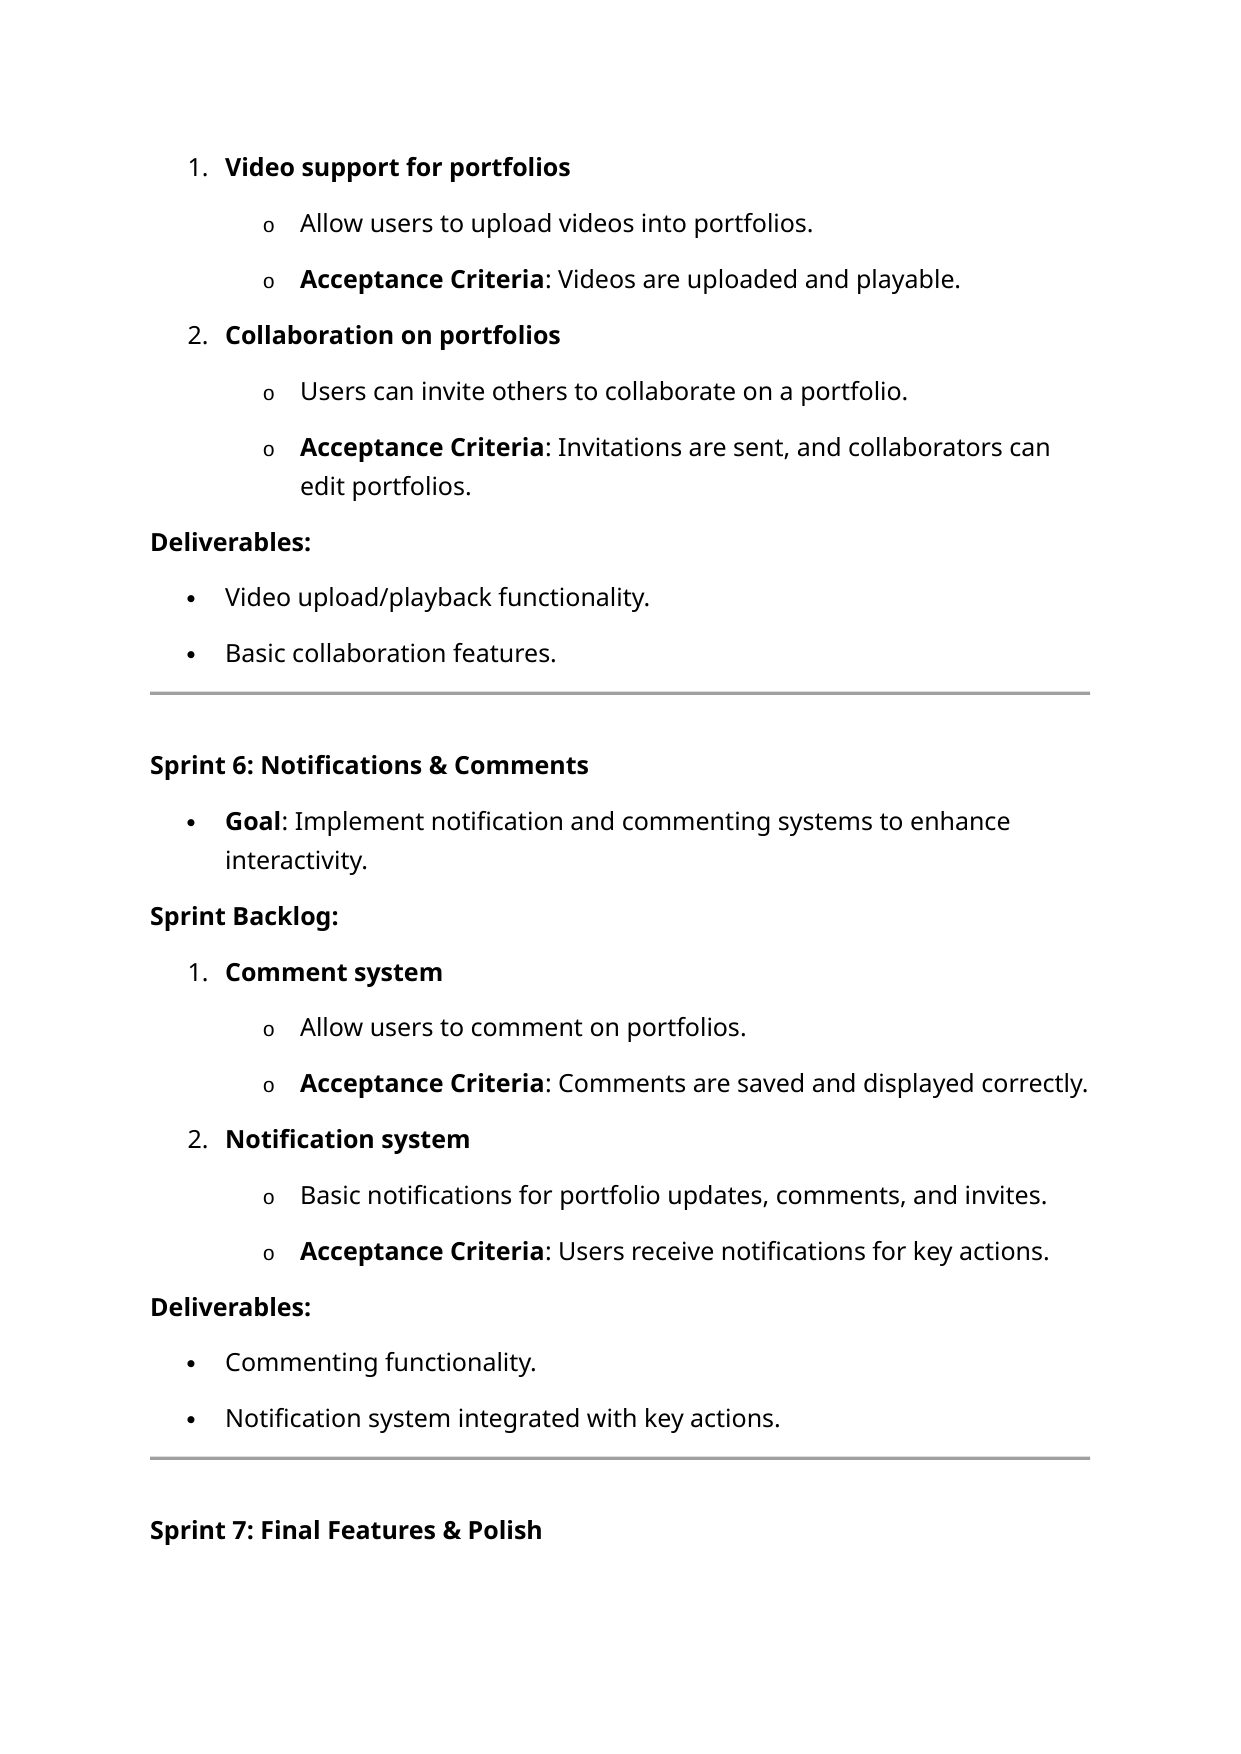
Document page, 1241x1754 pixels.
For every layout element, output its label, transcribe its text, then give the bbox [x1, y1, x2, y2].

text Sprint 7: Final Features & Polish [150, 1512, 1090, 1547]
list Users can invite others to collaborate on a portfolio. [262, 373, 1090, 407]
list Acceptance Criteria: Videos are uploaded and playable. [262, 262, 1090, 296]
list Video upload/playback functionality. [187, 580, 1090, 614]
text Sprint Backlog: [150, 898, 1090, 932]
list Basic collaboration features. [187, 636, 1090, 670]
list Acceptance Criteria: Invitations are sent, and collaborators can edit portfolios. [262, 429, 1090, 502]
text Sprint 6: Notifications & Comments [150, 747, 1090, 782]
list Commenting functionality. [187, 1345, 1090, 1379]
list Notification system integrated with key actions. [187, 1401, 1090, 1435]
list Video support for portfolios [187, 150, 1090, 184]
text Deliverables: [150, 1289, 1090, 1323]
list Allow users to upload videos into portfolios. [262, 206, 1090, 240]
list Comment system [187, 954, 1090, 988]
list Collaboration on portfolios [187, 317, 1090, 352]
text Deliverables: [150, 524, 1090, 558]
list Acceptance Criteria: Comments are saved and displayed correctly. [262, 1066, 1090, 1100]
list Allow users to comment on portfolios. [262, 1010, 1090, 1044]
list Acceptance Criteria: Users receive notifications for key actions. [262, 1233, 1090, 1267]
list Notification system [187, 1122, 1090, 1156]
list Basic notifications for portfolio updates, comments, and invites. [262, 1177, 1090, 1212]
list Goal: Implement notification and commenting systems to enhance interactivity. [187, 803, 1090, 877]
